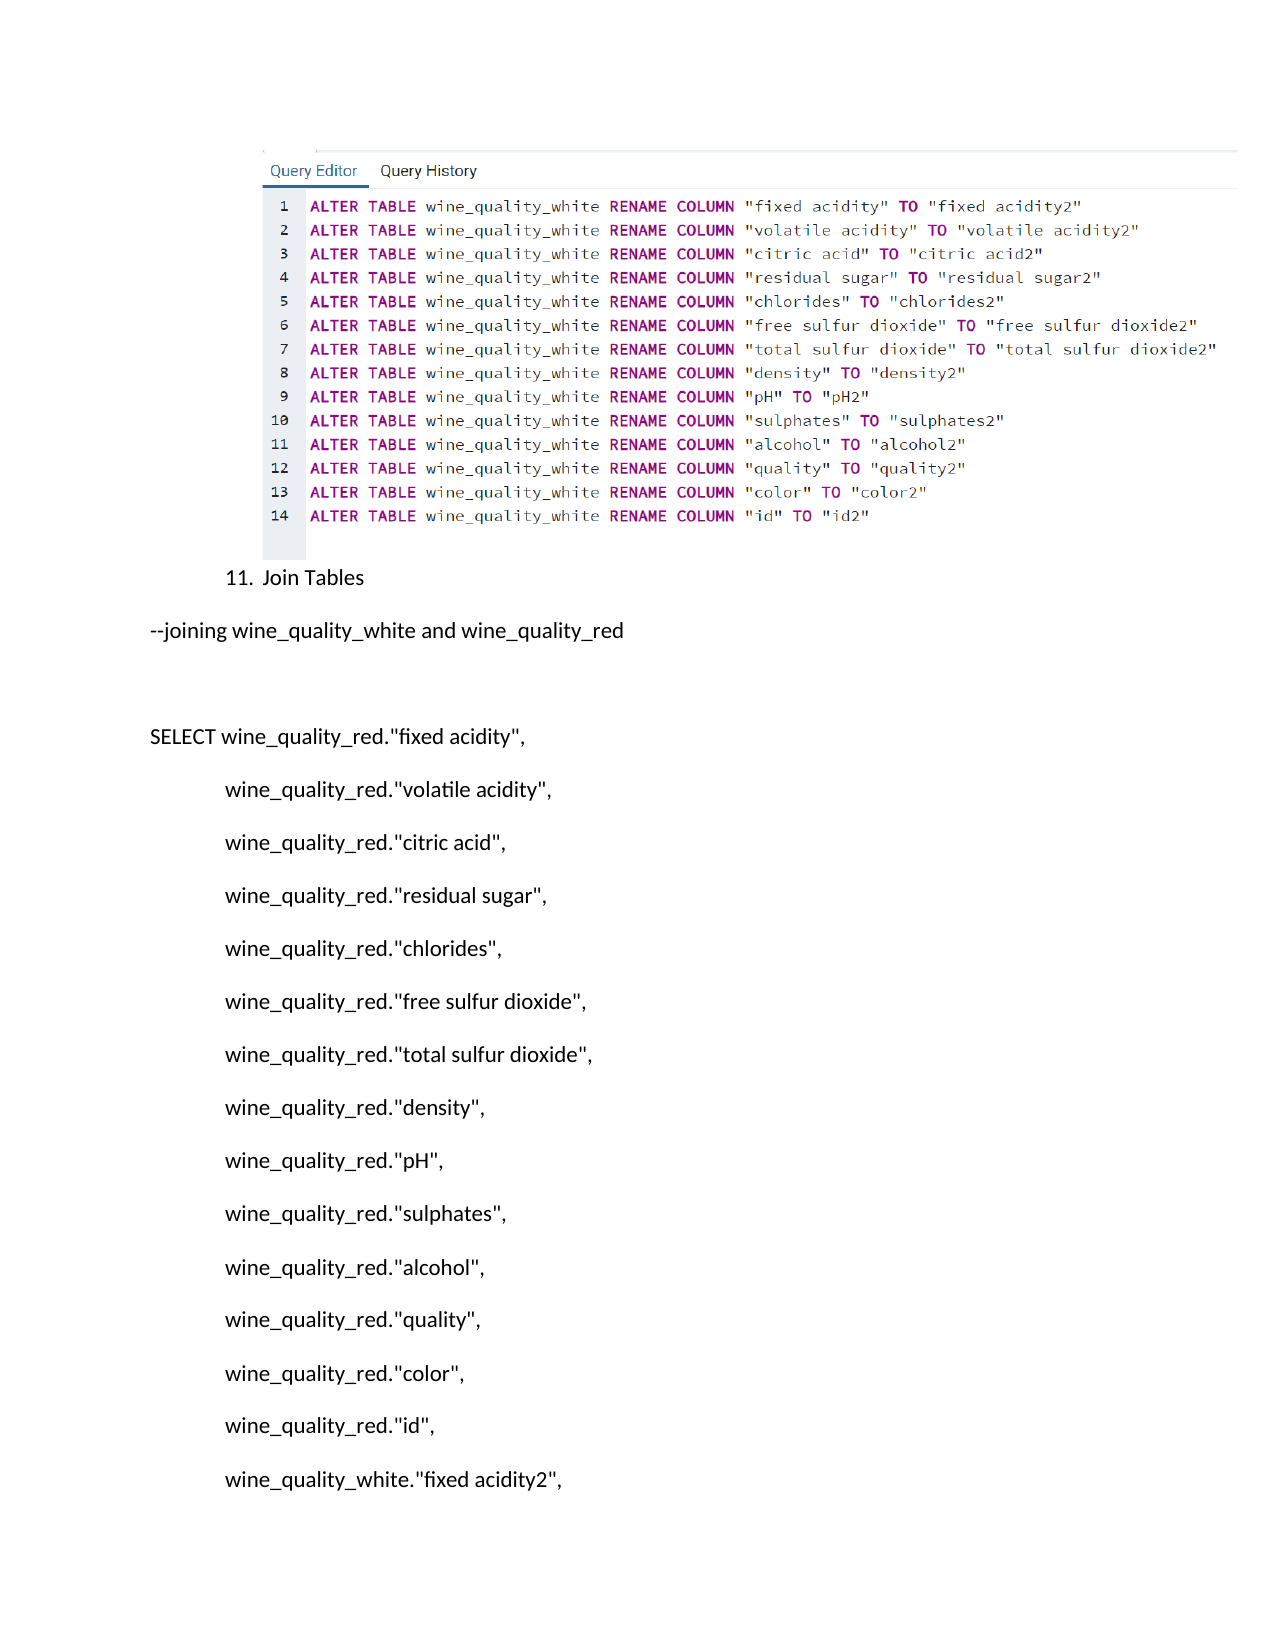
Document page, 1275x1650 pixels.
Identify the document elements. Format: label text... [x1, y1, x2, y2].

text wine_quality_red."chlorides", [150, 934, 1125, 962]
list Join Tables [225, 563, 1125, 591]
text wine_quality_red."pH", [150, 1147, 1125, 1174]
text wine_quality_red."volatile acidity", [150, 775, 1125, 803]
text wine_quality_red."quality", [150, 1306, 1125, 1334]
text --joining wine_quality_white and wine_quality_red [150, 616, 1125, 644]
text wine_quality_white."fixed acidity2", [150, 1465, 1125, 1493]
text wine_quality_red."color", [150, 1359, 1125, 1387]
text wine_quality_red."total sulfur dioxide", [150, 1041, 1125, 1068]
text wine_quality_red."citric acid", [150, 828, 1125, 856]
text SELECT wine_quality_red."fixed acidity", [150, 722, 1125, 750]
text wine_quality_red."id", [150, 1412, 1125, 1440]
text wine_quality_red."density", [150, 1093, 1125, 1122]
text wine_quality_red."residual sugar", [150, 881, 1125, 909]
text wine_quality_red."free sulfur dioxide", [150, 987, 1125, 1016]
text wine_quality_red."sulphates", [150, 1199, 1125, 1228]
text wine_quality_red."alcohol", [150, 1253, 1125, 1281]
picture [262, 150, 1238, 560]
